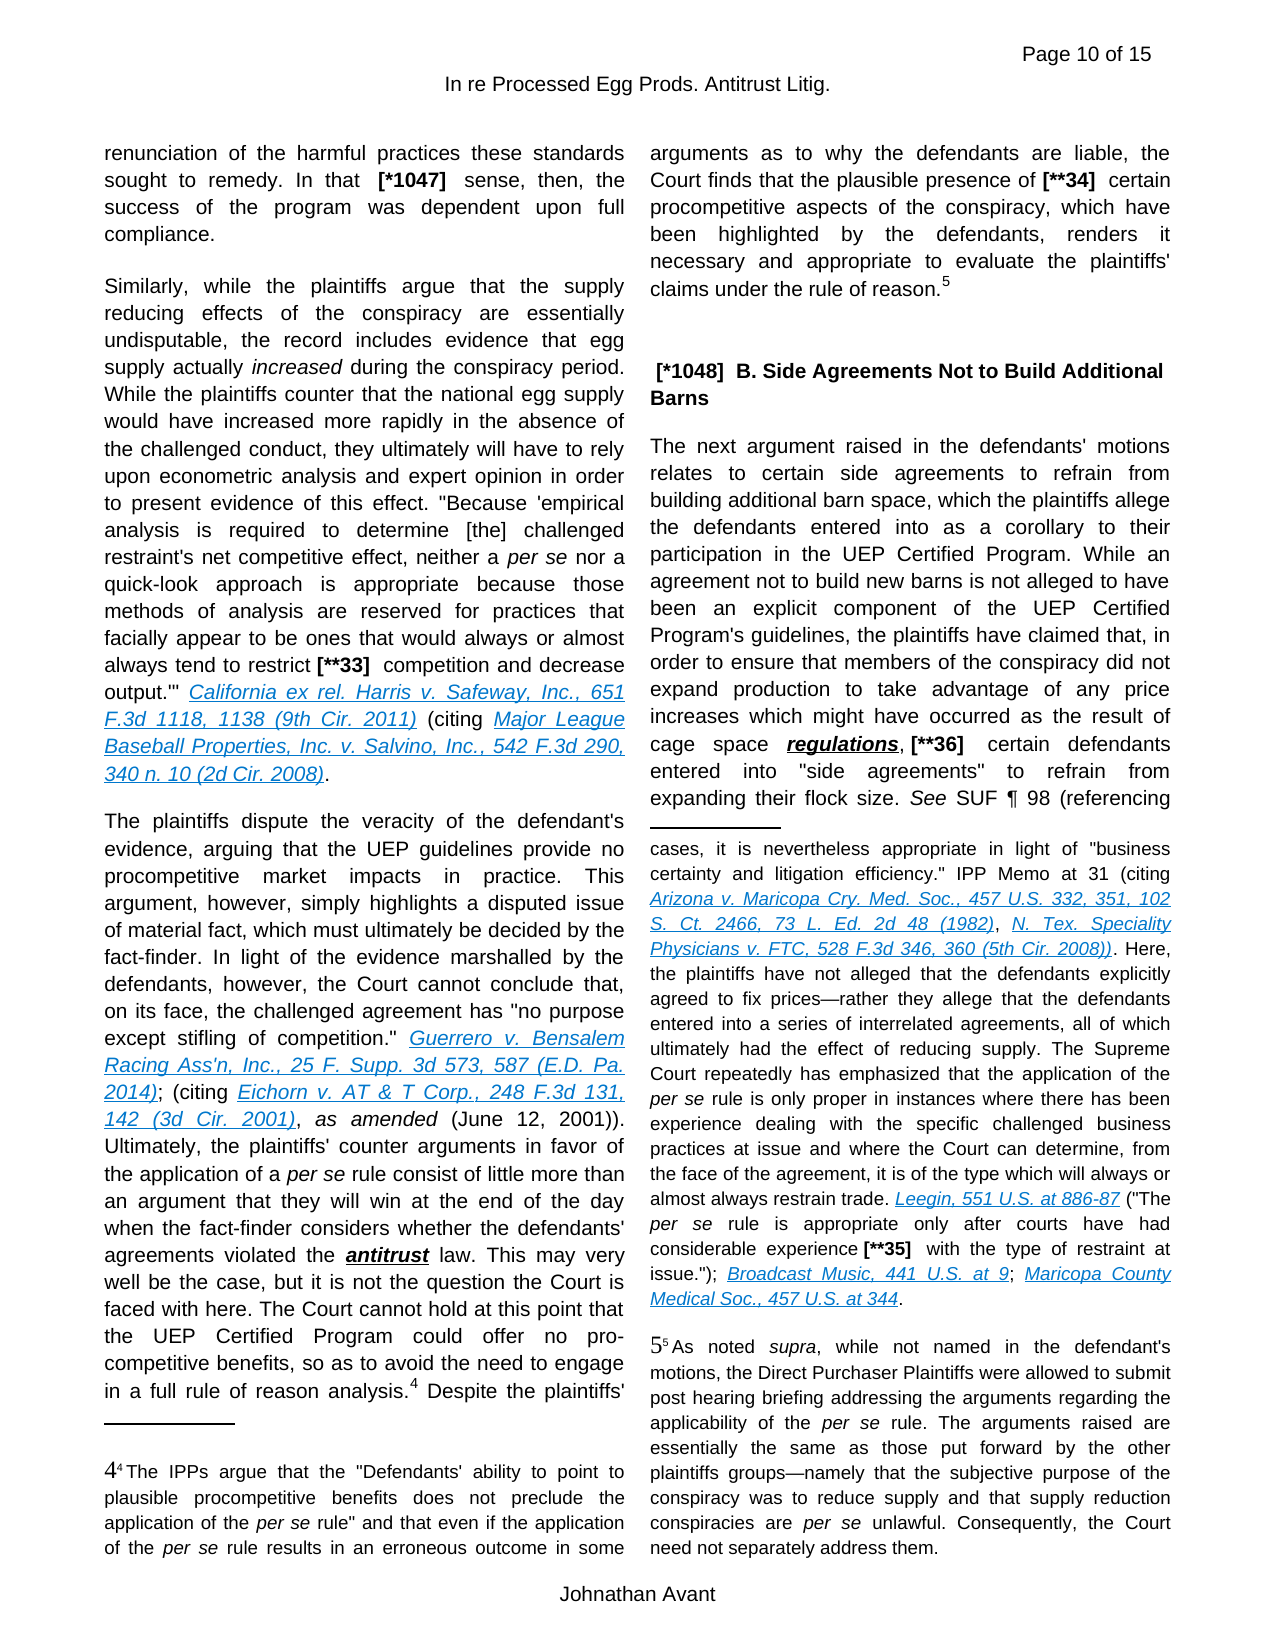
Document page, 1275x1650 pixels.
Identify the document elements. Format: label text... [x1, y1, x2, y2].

text The plaintiffs dispute the veracity of the defendant's evidence, arguing that the UEP guidelines provide no procompetitive market impacts in practice. This argument, however, simply highlights a disputed issue of material fact, which must ultimately be decided by the fact-finder. In light of the evidence marshalled by the defendants, however, the Court cannot conclude that, on its face, the challenged agreement has "no purpose except stifling of competition." Guerrero v. Bensalem Racing Ass'n, Inc., 25 F. Supp. 3d 573, 587 (E.D. Pa. 2014); (citing Eichorn v. AT & T Corp., 248 F.3d 131, 142 (3d Cir. 2001), as amended (June 12, 2001)). Ultimately, the plaintiffs' counter arguments in favor of the application of a per se rule consist of little more than an argument that they will win at the end of the day when the fact-finder considers whether the defendants' agreements violated the antitrust law. This may very well be the case, but it is not the question the Court is faced with here. The Court cannot hold at this point that the UEP Certified Program could offer no pro-competitive benefits, so as to avoid the need to engage in a full rule of reason analysis.4 Despite the plaintiffs' arguments as to why the defendants are liable, the Court finds that the plausible presence of [**34] certain procompetitive aspects of the conspiracy, which have been highlighted by the defendants, renders it necessary and appropriate to evaluate the plaintiffs' claims under the rule of reason.5 [104, 1075, 625, 1404]
text The plaintiffs dispute the veracity of the defendant's evidence, arguing that the UEP guidelines provide no procompetitive market impacts in practice. This argument, however, simply highlights a disputed issue of material fact, which must ultimately be decided by the fact-finder. In light of the evidence marshalled by the defendants, however, the Court cannot conclude that, on its face, the challenged agreement has "no purpose except stifling of competition." Guerrero v. Bensalem Racing Ass'n, Inc., 25 F. Supp. 3d 573, 587 (E.D. Pa. 2014); (citing Eichorn v. AT & T Corp., 248 F.3d 131, 142 (3d Cir. 2001), as amended (June 12, 2001)). Ultimately, the plaintiffs' counter arguments in favor of the application of a per se rule consist of little more than an argument that they will win at the end of the day when the fact-finder considers whether the defendants' agreements violated the antitrust law. This may very well be the case, but it is not the question the Court is faced with here. The Court cannot hold at this point that the UEP Certified Program could offer no pro-competitive benefits, so as to avoid the need to engage in a full rule of reason analysis.4 Despite the plaintiffs' arguments as to why the defendants are liable, the Court finds that the plausible presence of [**34] certain procompetitive aspects of the conspiracy, which have been highlighted by the defendants, renders it necessary and appropriate to evaluate the plaintiffs' claims under the rule of reason.5 [104, 806, 625, 1074]
text [*1048] B. Side Agreements Not to Build Additional Barns [650, 327, 1171, 409]
text Similarly, while the plaintiffs argue that the supply reducing effects of the conspiracy are essentially undisputable, the record includes evidence that egg supply actually increased during the conspiracy period. While the plaintiffs counter that the national egg supply would have increased more rapidly in the absence of the challenged conduct, they ultimately will have to rely upon econometric analysis and expert opinion in order to present evidence of this effect. "Because 'empirical analysis is required to determine [the] challenged restraint's net competitive effect, neither a per se nor a quick-look approach is appropriate because those methods of analysis are reserved for practices that facially appear to be ones that would always or almost always tend to restrict [**33] competition and decrease output.'" California ex rel. Harris v. Safeway, Inc., 651 F.3d 1118, 1138 (9th Cir. 2011) (citing Major League Baseball Properties, Inc. v. Salvino, Inc., 542 F.3d 290, 340 n. 10 (2d Cir. 2008). [104, 271, 625, 755]
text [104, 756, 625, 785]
text The next argument raised in the defendants' motions relates to certain side agreements to refrain from building additional barn space, which the plaintiffs allege the defendants entered into as a corollary to their participation in the UEP Certified Program. While an agreement not to build new barns is not alleged to have been an explicit component of the UEP Certified Program's guidelines, the plaintiffs have claimed that, in order to ensure that members of the conspiracy did not expand production to take advantage of any price increases which might have occurred as the result of cage space regulations, [**36] certain defendants entered into "side agreements" to refrain from expanding their flock size. See SUF ¶ 98 (referencing DAP interrogatory responses indicating DAPs allege the existence of an agreement not to "add new cages to their existing production facilities to house the layer hens displaced by the larger cage space requirement."); SUF ¶ 150 (referencing IPP interrogatory response indicating that IPPs contend the defendants agreed not to "replace hens lost through the [UEP Certified Program] cage-space restrictions."). In their motions, the defendants argue that the plaintiffs failed to put forward sufficient evidence of the existence of such side agreements. For this reason, they assert that any claims based upon the existence of side agreements not to expand barn capacity should be dismissed. [650, 430, 1171, 809]
